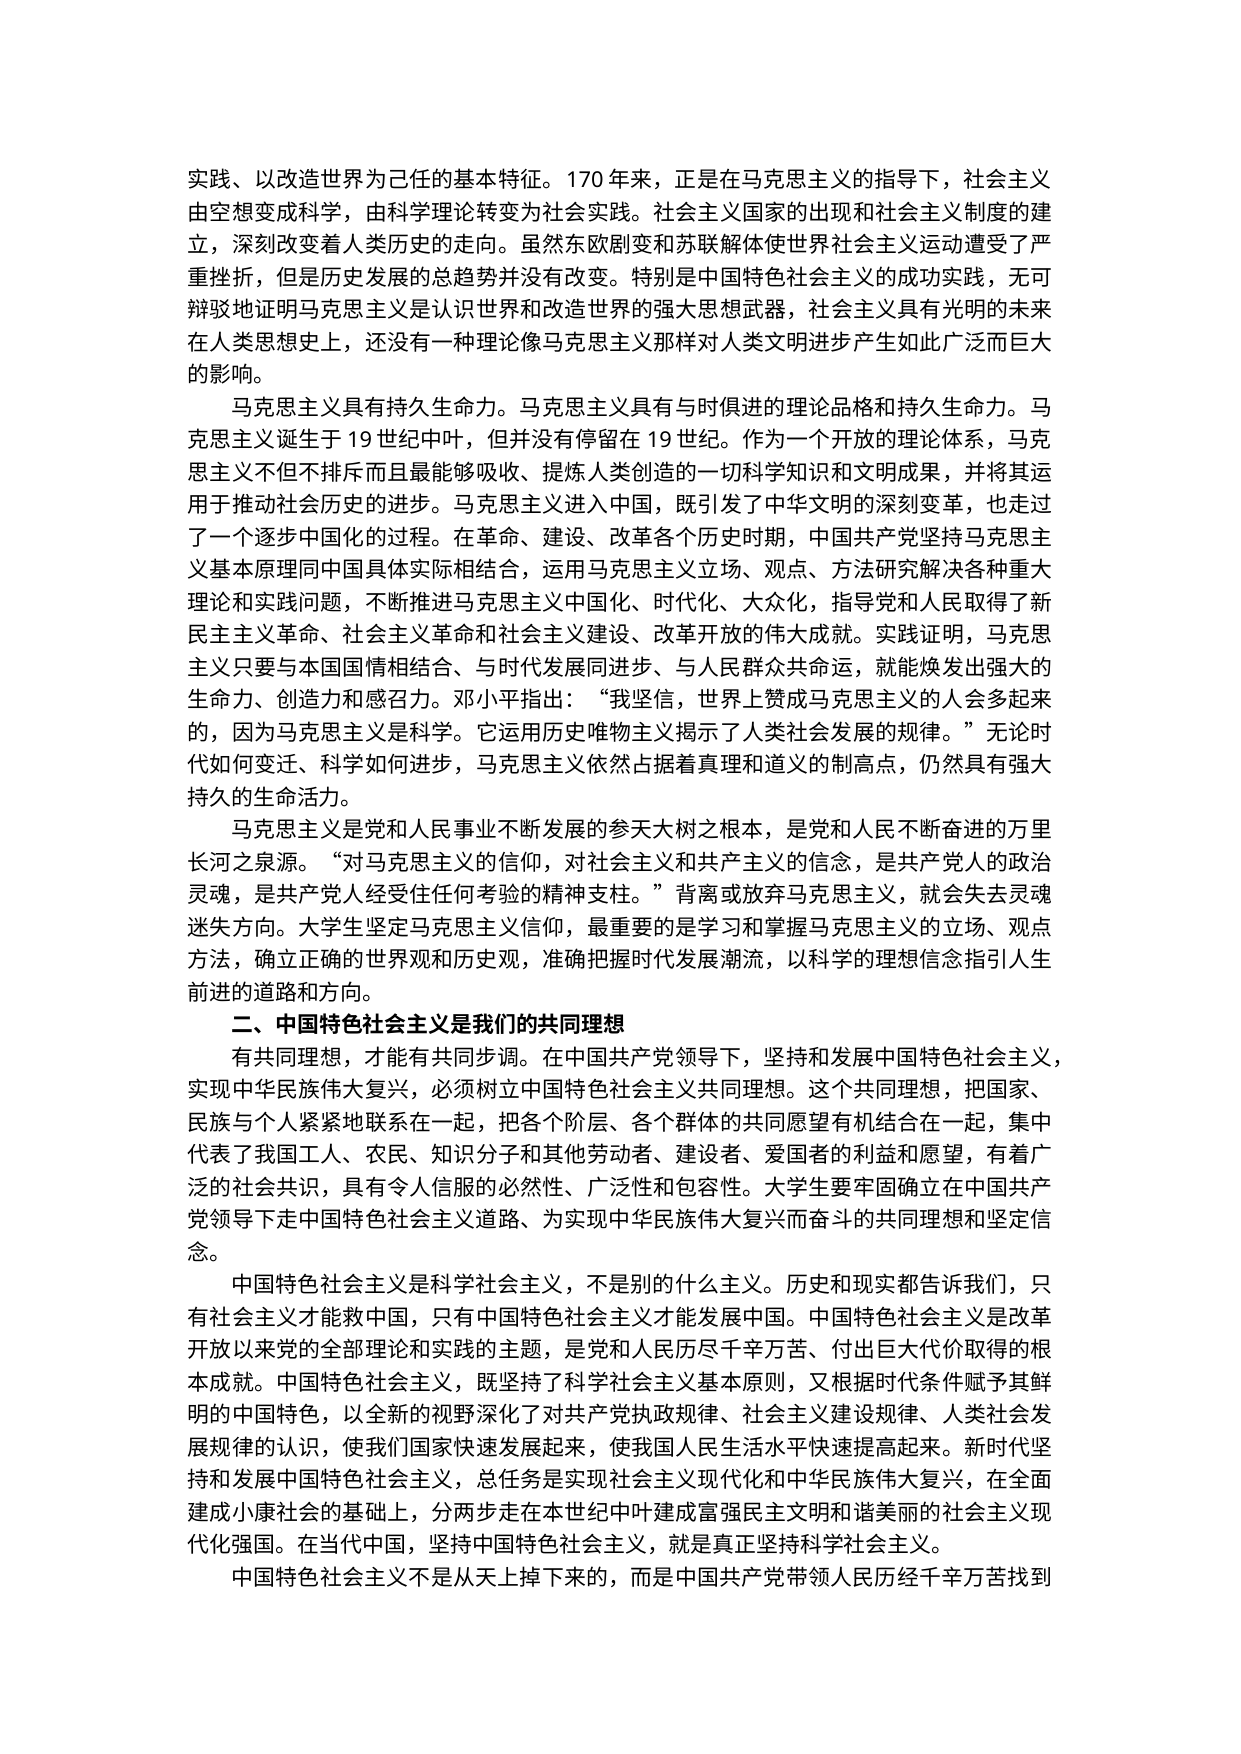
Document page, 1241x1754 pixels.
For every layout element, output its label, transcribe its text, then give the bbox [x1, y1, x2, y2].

text 马克思主义是党和人民事业不断发展的参天大树之根本，是党和人民不断奋进的万里长河之泉源。“对马克思主义的信仰，对社会主义和共产主义的信念，是共产党人的政治灵魂，是共产党人经受住任何考验的精神支柱。”背离或放弃马克思主义，就会失去灵魂、迷失方向。大学生坚定马克思主义信仰，最重要的是学习和掌握马克思主义的立场、观点、方法，确立正确的世界观和历史观，准确把握时代发展潮流，以科学的理想信念指引人生前进的道路和方向。 [187, 812, 1053, 1007]
text 马克思主义具有持久生命力。马克思主义具有与时俱进的理论品格和持久生命力。马克思主义诞生于19世纪中叶，但并没有停留在19世纪。作为一个开放的理论体系，马克思主义不但不排斥而且最能够吸收、提炼人类创造的一切科学知识和文明成果，并将其运用于推动社会历史的进步。马克思主义进入中国，既引发了中华文明的深刻变革，也走过了一个逐步中国化的过程。在革命、建设、改革各个历史时期，中国共产党坚持马克思主义基本原理同中国具体实际相结合，运用马克思主义立场、观点、方法研究解决各种重大理论和实践问题，不断推进马克思主义中国化、时代化、大众化，指导党和人民取得了新民主主义革命、社会主义革命和社会主义建设、改革开放的伟大成就。实践证明，马克思主义只要与本国国情相结合、与时代发展同进步、与人民群众共命运，就能焕发出强大的生命力、创造力和感召力。邓小平指出：“我坚信，世界上赞成马克思主义的人会多起来的，因为马克思主义是科学。它运用历史唯物主义揭示了人类社会发展的规律。”无论时代如何变迁、科学如何进步，马克思主义依然占据着真理和道义的制高点，仍然具有强大持久的生命活力。 [187, 389, 1053, 812]
text 二、中国特色社会主义是我们的共同理想 [187, 1007, 1053, 1039]
text 有共同理想，才能有共同步调。在中国共产党领导下，坚持和发展中国特色社会主义，实现中华民族伟大复兴，必须树立中国特色社会主义共同理想。这个共同理想，把国家、民族与个人紧紧地联系在一起，把各个阶层、各个群体的共同愿望有机结合在一起，集中代表了我国工人、农民、知识分子和其他劳动者、建设者、爱国者的利益和愿望，有着广泛的社会共识，具有令人信服的必然性、广泛性和包容性。大学生要牢固确立在中国共产党领导下走中国特色社会主义道路、为实现中华民族伟大复兴而奋斗的共同理想和坚定信念。 [187, 1039, 1053, 1267]
text 中国特色社会主义是科学社会主义，不是别的什么主义。历史和现实都告诉我们，只有社会主义才能救中国，只有中国特色社会主义才能发展中国。中国特色社会主义是改革开放以来党的全部理论和实践的主题，是党和人民历尽千辛万苦、付出巨大代价取得的根本成就。中国特色社会主义，既坚持了科学社会主义基本原则，又根据时代条件赋予其鲜明的中国特色，以全新的视野深化了对共产党执政规律、社会主义建设规律、人类社会发展规律的认识，使我们国家快速发展起来，使我国人民生活水平快速提高起来。新时代坚持和发展中国特色社会主义，总任务是实现社会主义现代化和中华民族伟大复兴，在全面建成小康社会的基础上，分两步走在本世纪中叶建成富强民主文明和谐美丽的社会主义现代化强国。在当代中国，坚持中国特色社会主义，就是真正坚持科学社会主义。 [187, 1267, 1053, 1559]
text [187, 1559, 1053, 1592]
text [187, 162, 1053, 389]
